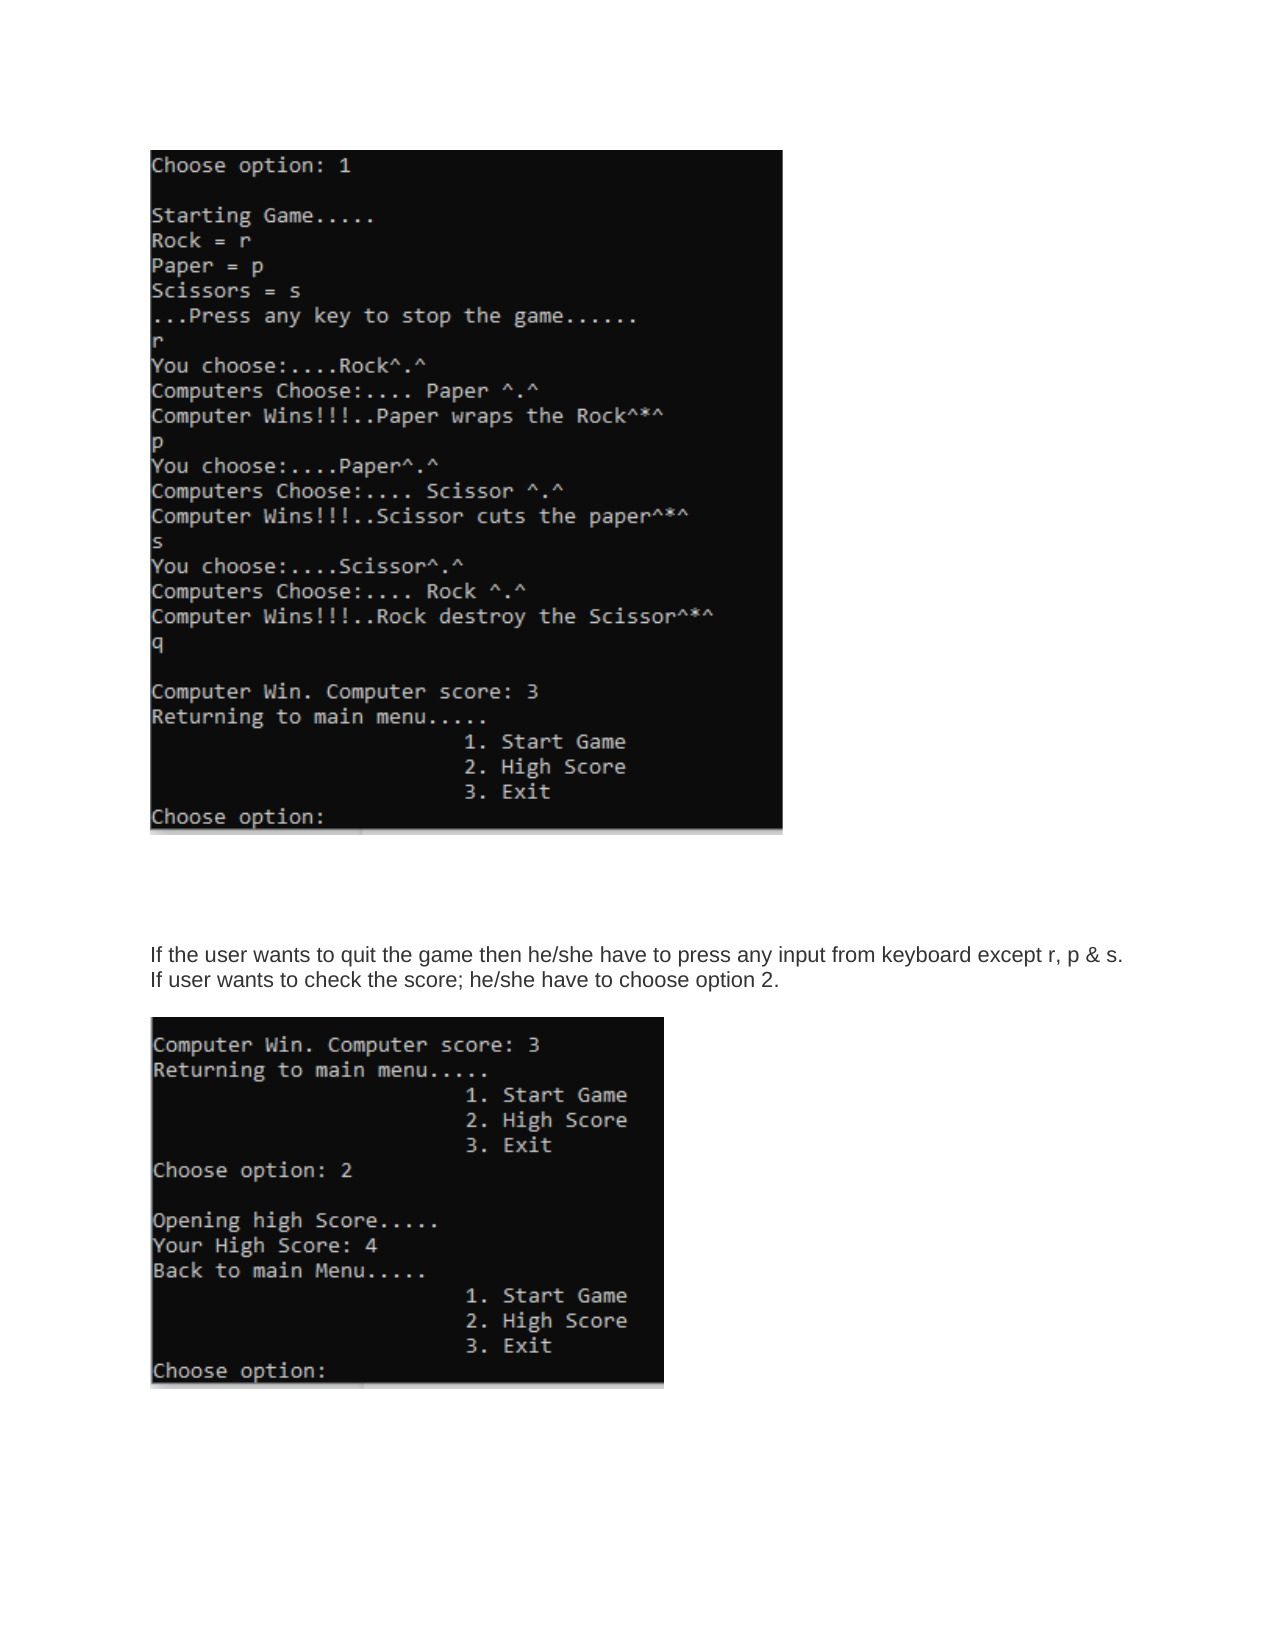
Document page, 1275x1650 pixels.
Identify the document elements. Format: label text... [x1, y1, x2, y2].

text If the user wants to quit the game then he/she have to press any input from keyboard except r, p & s. If user wants to check the score; he/she have to choose option 2. [786, 942, 1125, 992]
picture [150, 1017, 664, 1389]
picture [150, 150, 783, 835]
